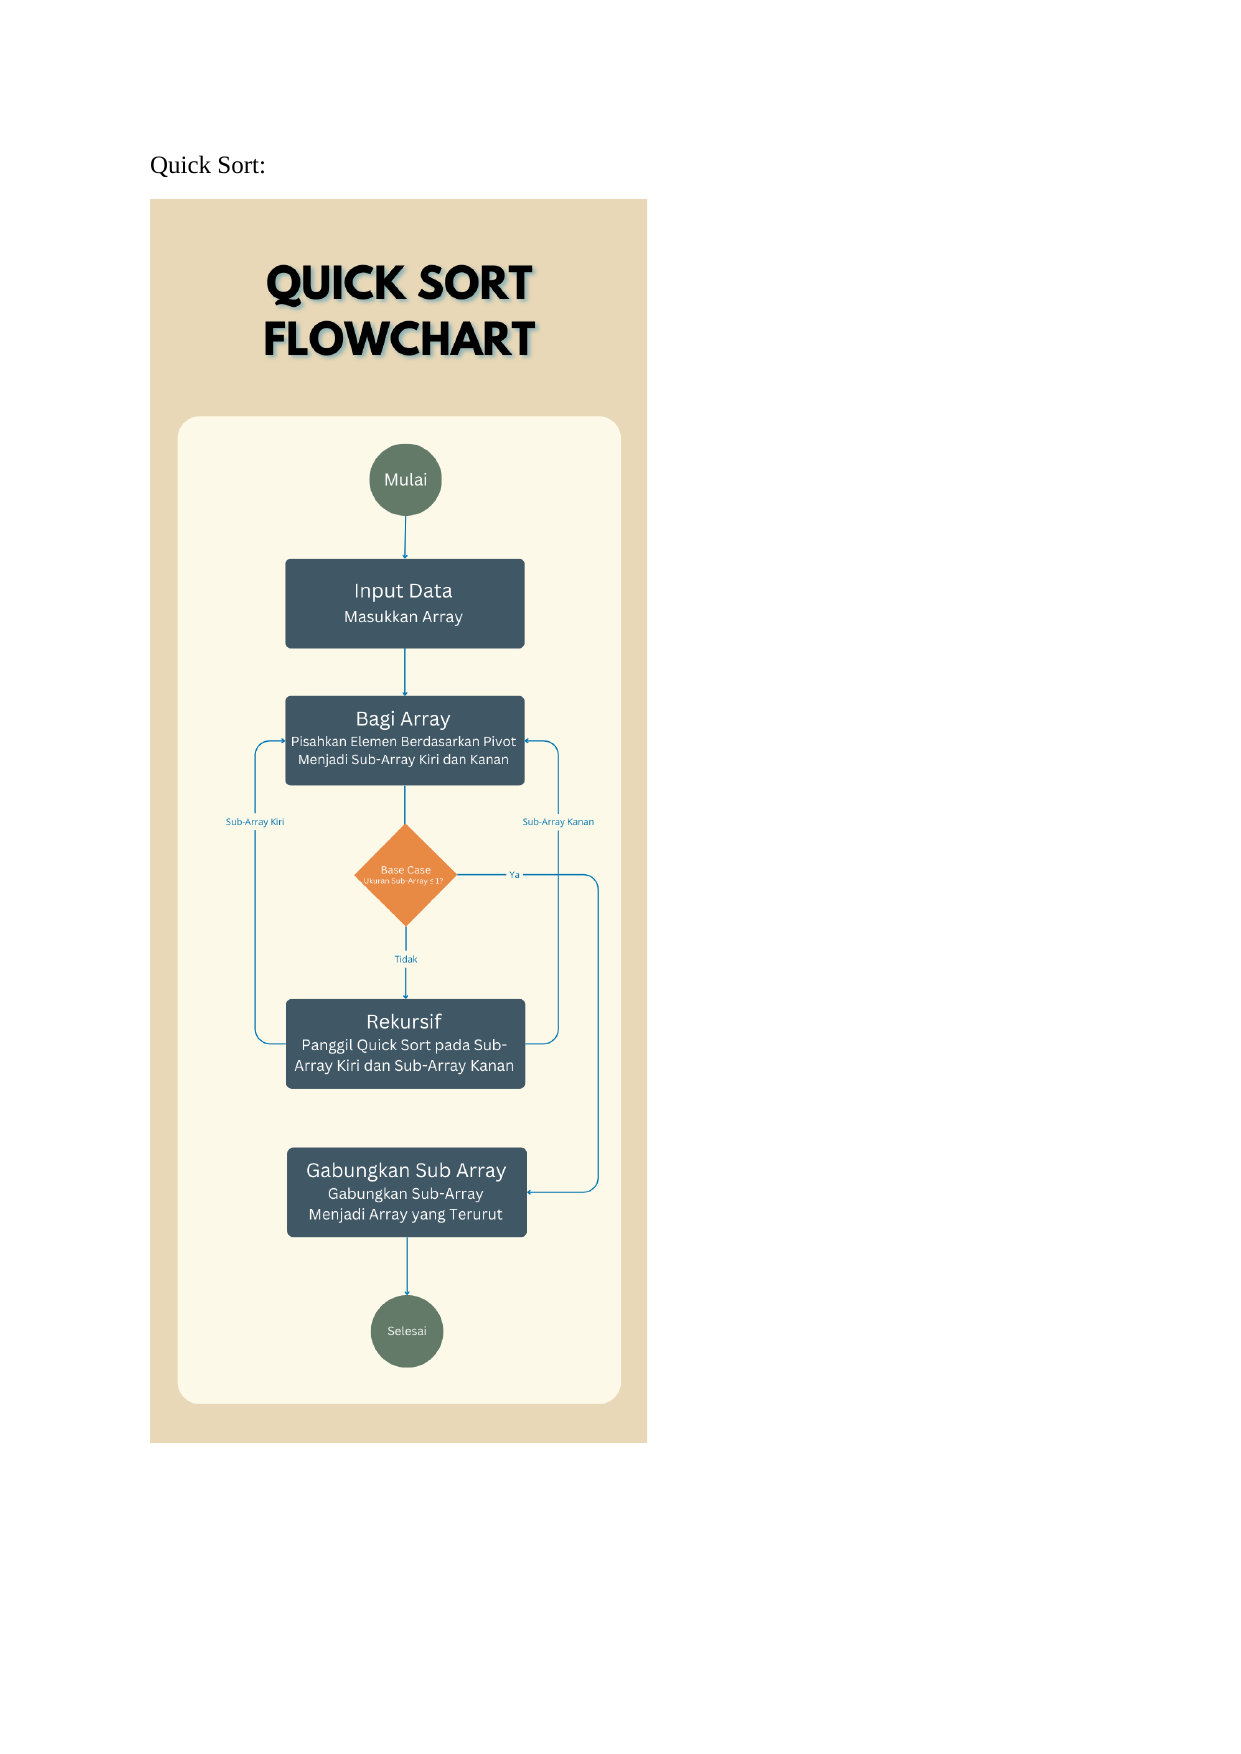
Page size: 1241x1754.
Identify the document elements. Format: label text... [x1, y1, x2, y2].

text Quick Sort: [150, 150, 1090, 179]
picture [150, 199, 648, 1443]
